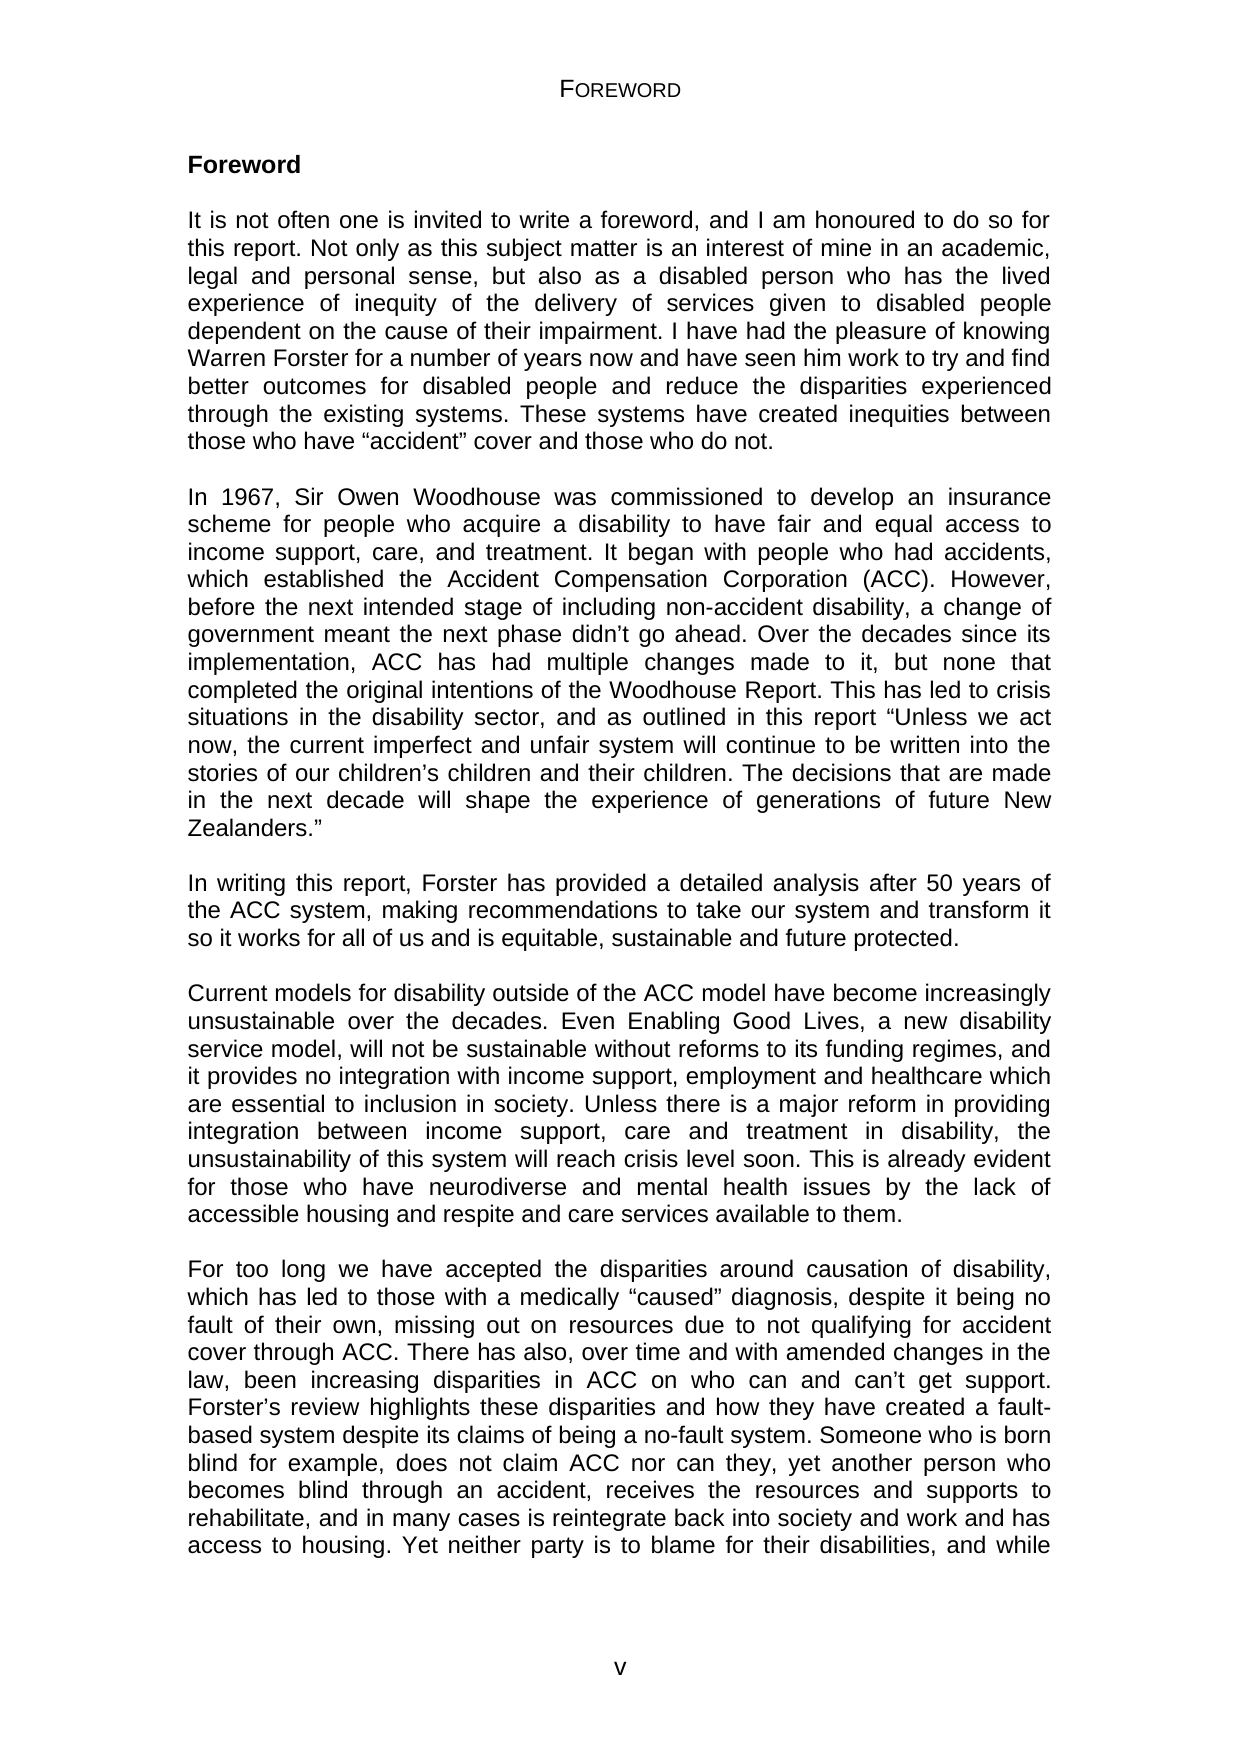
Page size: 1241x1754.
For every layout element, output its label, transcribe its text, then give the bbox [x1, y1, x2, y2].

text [187, 1255, 1053, 1559]
text It is not often one is invited to write a foreword, and I am honoured to do so for this report. Not only as this subject matter is an interest of mine in an academic, legal and personal sense, but also as a disabled person who has the lived experience of inequity of the delivery of services given to disabled people dependent on the cause of their impairment. I have had the pleasure of knowing Warren Forster for a number of years now and have seen him work to try and find better outcomes for disabled people and reduce the disparities experienced through the existing systems. These systems have created inequities between those who have “accident” cover and those who do not. [187, 206, 1053, 455]
text In 1967, Sir Owen Woodhouse was commissioned to develop an insurance scheme for people who acquire a disability to have fair and equal access to income support, care, and treatment. It began with people who had accidents, which established the Accident Compensation Corporation (ACC). However, before the next intended stage of including non-accident disability, a change of government meant the next phase didn’t go ahead. Over the decades since its implementation, ACC has had multiple changes made to it, but none that completed the original intentions of the Woodhouse Report. This has led to crisis situations in the disability sector, and as outlined in this report “Unless we act now, the current imperfect and unfair system will continue to be written into the stories of our children’s children and their children. The decisions that are made in the next decade will shape the experience of generations of future New Zealanders.” [187, 482, 1053, 841]
text Foreword [187, 150, 1053, 179]
text In writing this report, Forster has provided a detailed analysis after 50 years of the ACC system, making recommendations to take our system and transform it so it works for all of us and is equitable, sustainable and future protected. [187, 869, 1053, 952]
text Current models for disability outside of the ACC model have become increasingly unsustainable over the decades. Even Enabling Good Lives, a new disability service model, will not be sustainable without reforms to its funding regimes, and it provides no integration with income support, employment and healthcare which are essential to inclusion in society. Unless there is a major reform in providing integration between income support, care and treatment in disability, the unsustainability of this system will reach crisis level soon. This is already evident for those who have neurodiverse and mental health issues by the lack of accessible housing and respite and care services available to them. [187, 979, 1053, 1228]
